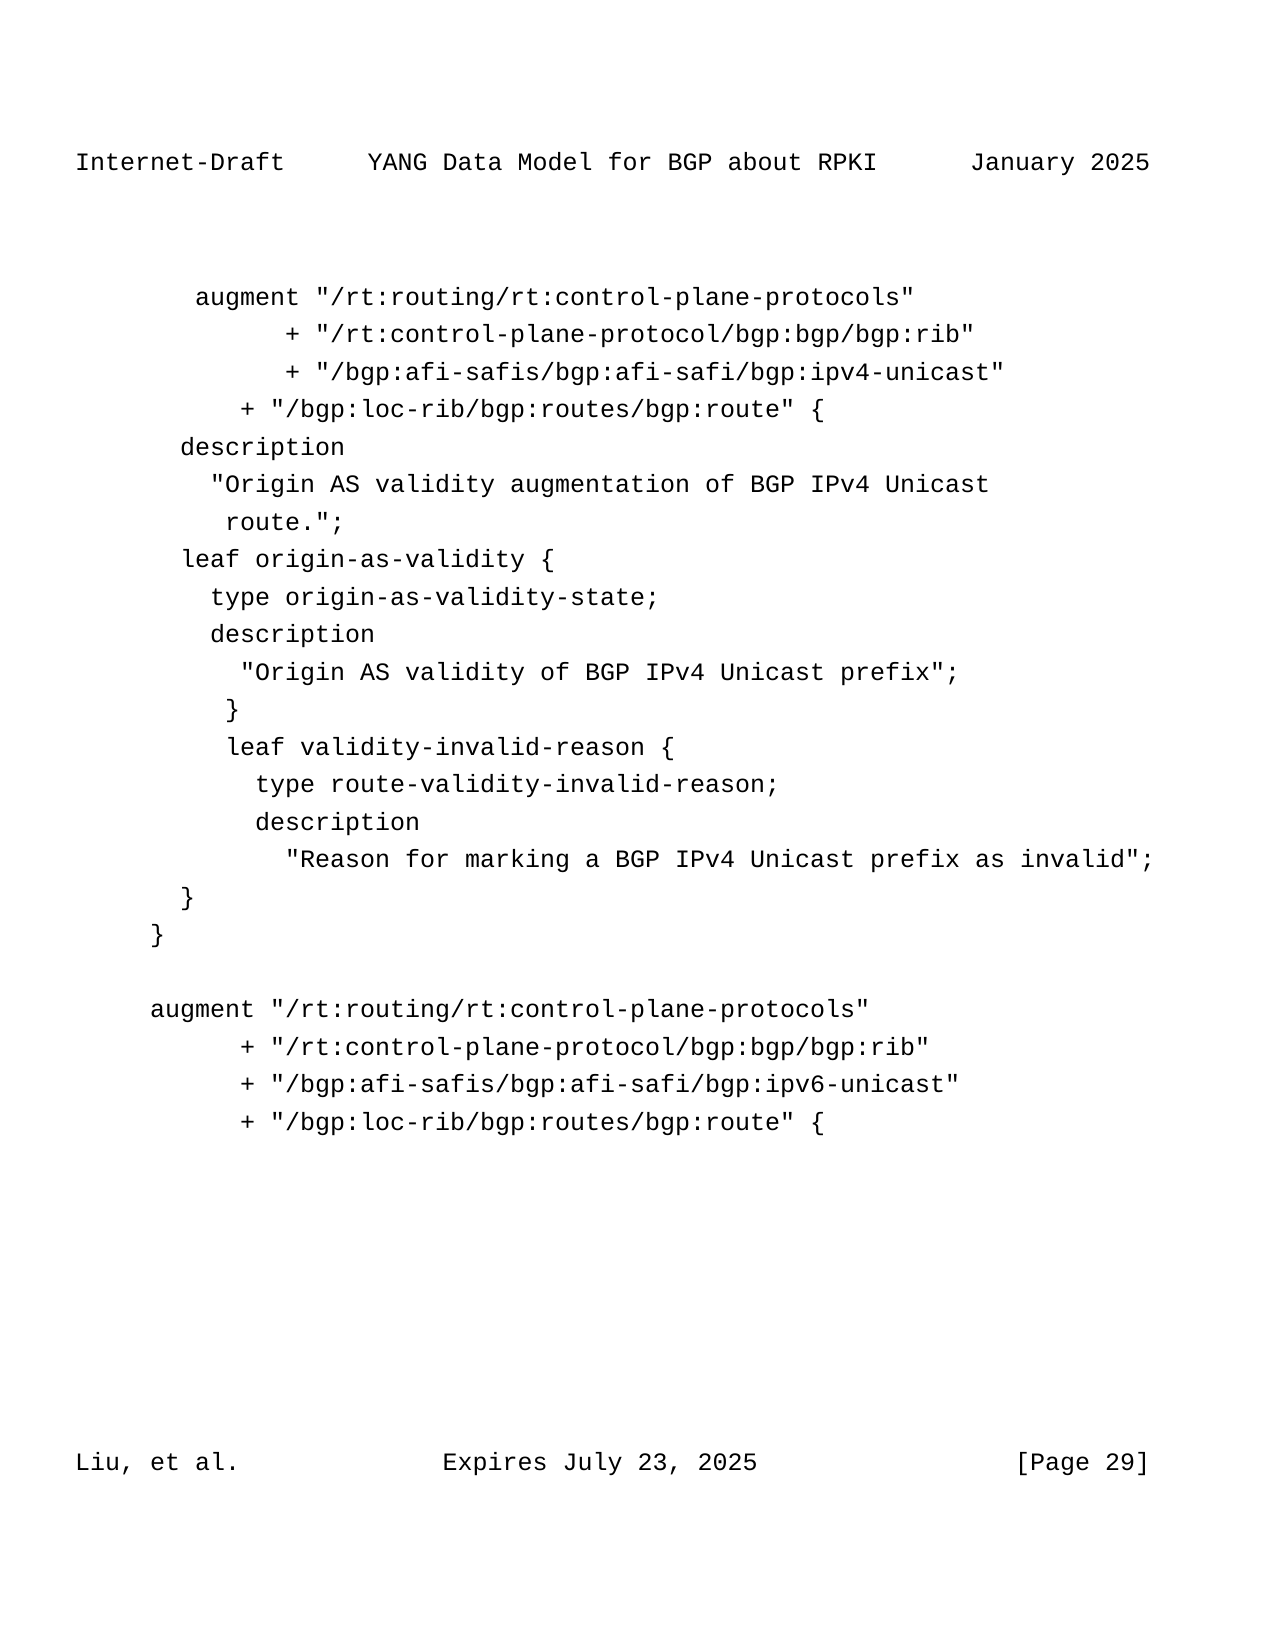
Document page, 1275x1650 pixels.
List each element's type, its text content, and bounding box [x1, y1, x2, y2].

text } [120, 917, 1155, 954]
text augment "/rt:routing/rt:control-plane-protocols" [120, 279, 1155, 317]
text augment "/rt:routing/rt:control-plane-protocols" [120, 992, 1155, 1029]
text + "/bgp:loc-rib/bgp:routes/bgp:route" { [120, 392, 1155, 429]
text leaf origin-as-validity { [120, 542, 1155, 579]
text } [120, 879, 1155, 917]
text type origin-as-validity-state; [120, 579, 1155, 617]
text leaf validity-invalid-reason { [120, 729, 1155, 767]
text + "/bgp:afi-safis/bgp:afi-safi/bgp:ipv6-unicast" [120, 1067, 1155, 1104]
text + "/rt:control-plane-protocol/bgp:bgp/bgp:rib" [120, 317, 1155, 354]
text route."; [120, 504, 1155, 542]
text description [120, 429, 1155, 467]
text type route-validity-invalid-reason; [120, 767, 1155, 804]
text "Origin AS validity augmentation of BGP IPv4 Unicast [120, 467, 1155, 504]
text } [120, 692, 1155, 729]
text + "/bgp:afi-safis/bgp:afi-safi/bgp:ipv4-unicast" [120, 354, 1155, 392]
text description [120, 804, 1155, 842]
text description [120, 617, 1155, 654]
text + "/rt:control-plane-protocol/bgp:bgp/bgp:rib" [120, 1029, 1155, 1067]
text "Origin AS validity of BGP IPv4 Unicast prefix"; [120, 654, 1155, 692]
text "Reason for marking a BGP IPv4 Unicast prefix as invalid"; [120, 842, 1155, 879]
text + "/bgp:loc-rib/bgp:routes/bgp:route" { [120, 1104, 1155, 1142]
